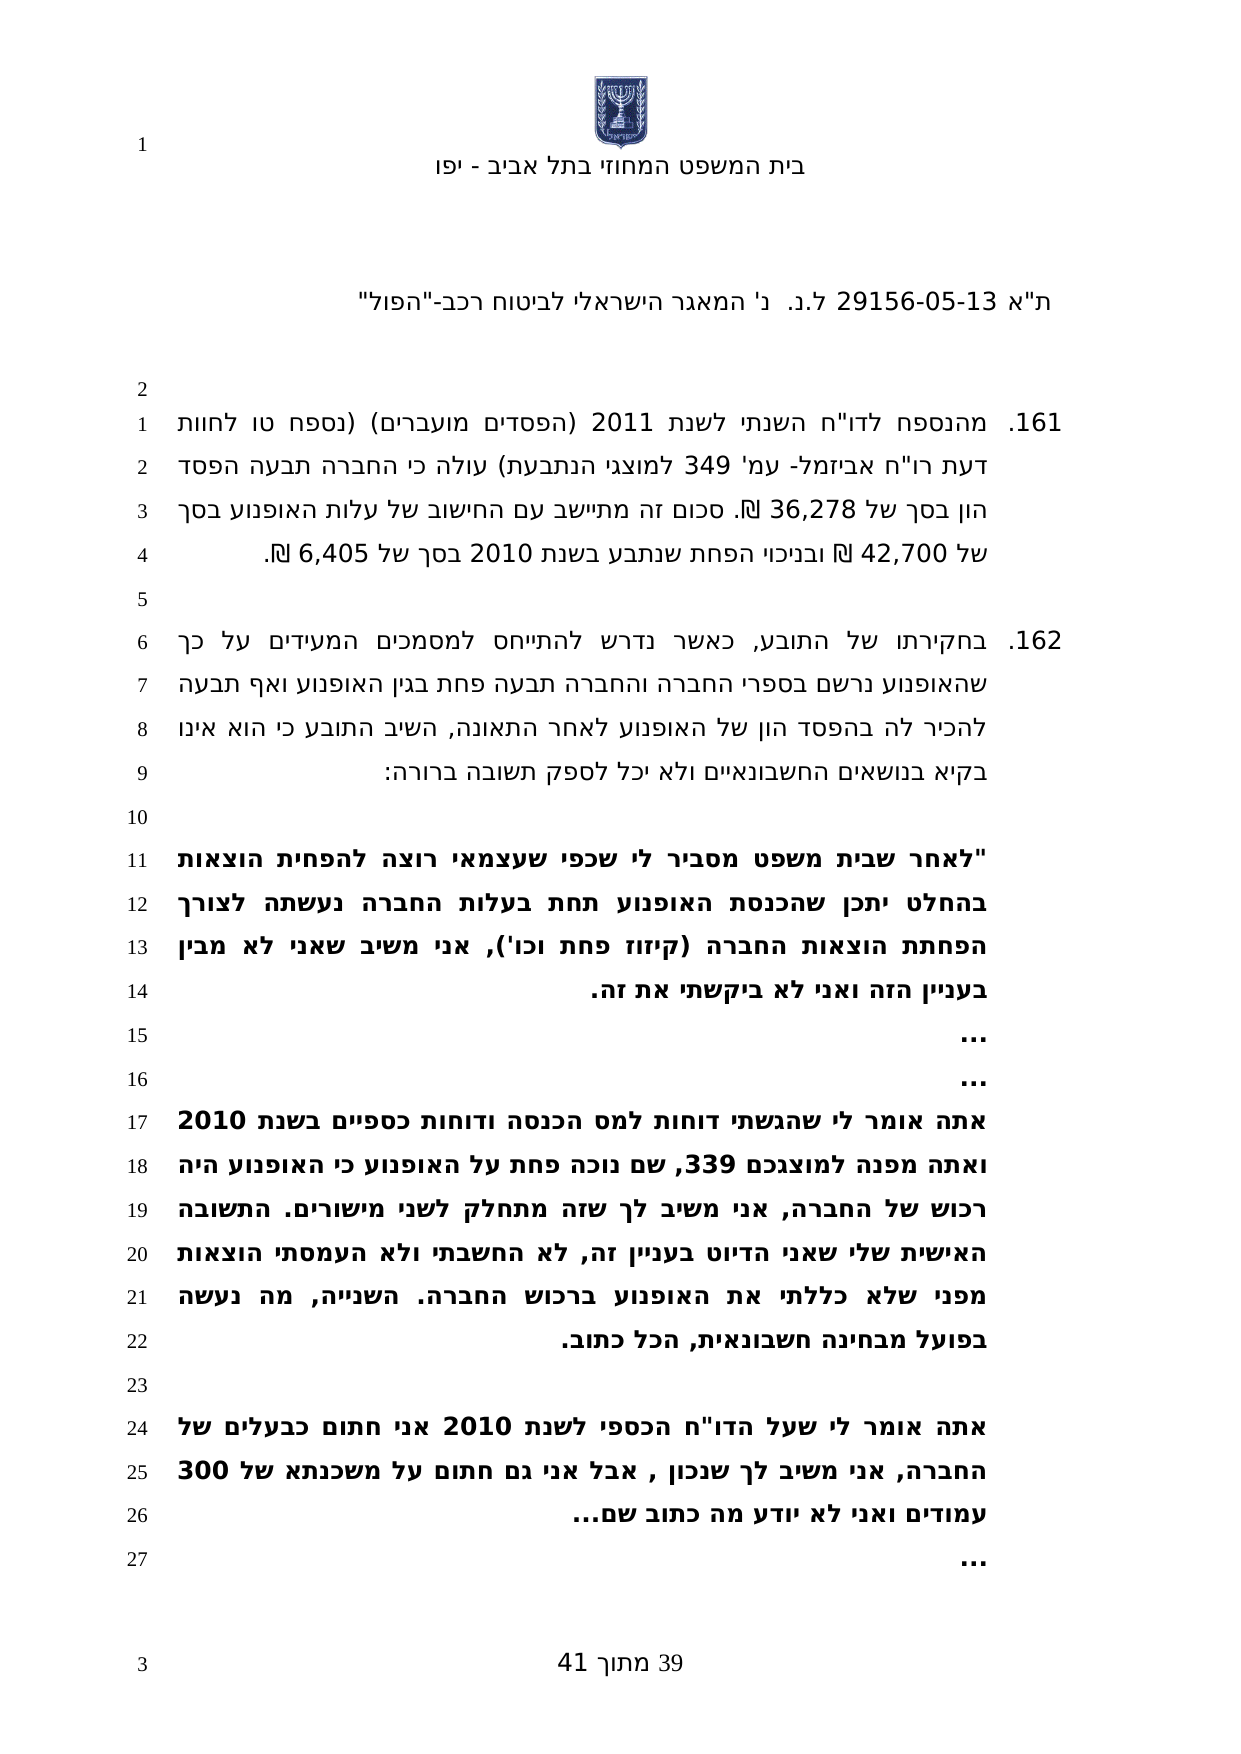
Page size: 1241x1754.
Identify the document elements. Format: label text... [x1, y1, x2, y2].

list "לאחר שבית משפט מסביר לי שכפי שעצמאי רוצה להפחית הוצאות בהחלט יתכן שהכנסת האופנוע תחת בעלות החברה נעשתה לצורך הפחתת הוצאות החברה (קיזוז פחת וכו'), אני משיב שאני לא מבין בעניין הזה ואני לא ביקשתי את זה. [177, 844, 988, 1004]
list אתה אומר לי שהגשתי דוחות למס הכנסה ודוחות כספיים בשנת 2010 ואתה מפנה למוצגכם 339, שם נוכה פחת על האופנוע כי האופנוע היה רכוש של החברה, אני משיב לך שזה מתחלק לשני מישורים. התשובה האישית שלי שאני הדיוט בעניין זה, לא החשבתי ולא העמסתי הוצאות מפני שלא כללתי את האופנוע ברכוש החברה. השנייה, מה נעשה בפועל מבחינה חשבונאית, הכל כתוב. [177, 1107, 988, 1354]
list ... [177, 1063, 988, 1092]
list ... [177, 1019, 988, 1048]
picture [589, 75, 651, 152]
list ... [177, 1543, 988, 1573]
list אתה אומר לי שעל הדו"ח הכספי לשנת 2010 אני חתום כבעלים של החברה, אני משיב לך שנכון , אבל אני גם חתום על משכנתא של 300 עמודים ואני לא יודע מה כתוב שם... [177, 1412, 988, 1529]
text 162. בחקירתו של התובע, כאשר נדרש להתייחס למסמכים המעידים על כך שהאופנוע נרשם בספרי החברה והחברה תבעה פחת בגין האופנוע ואף תבעה להכיר לה בהפסד הון של האופנוע לאחר התאונה, השיב התובע כי הוא אינו בקיא בנושאים החשבונאיים ולא יכל לספק תשובה ברורה: [177, 626, 1063, 786]
text 161. מהנספח לדו"ח השנתי לשנת 2011 (הפסדים מועברים) (נספח טו לחוות דעת רו"ח אביזמל- עמ' 349 למוצגי הנתבעת) עולה כי החברה תבעה הפסד הון בסך של 36,278 ₪. סכום זה מתיישב עם החישוב של עלות האופנוע בסך של 42,700 ₪ ובניכוי הפחת שנתבע בשנת 2010 בסך של 6,405 ₪. [177, 408, 1063, 568]
